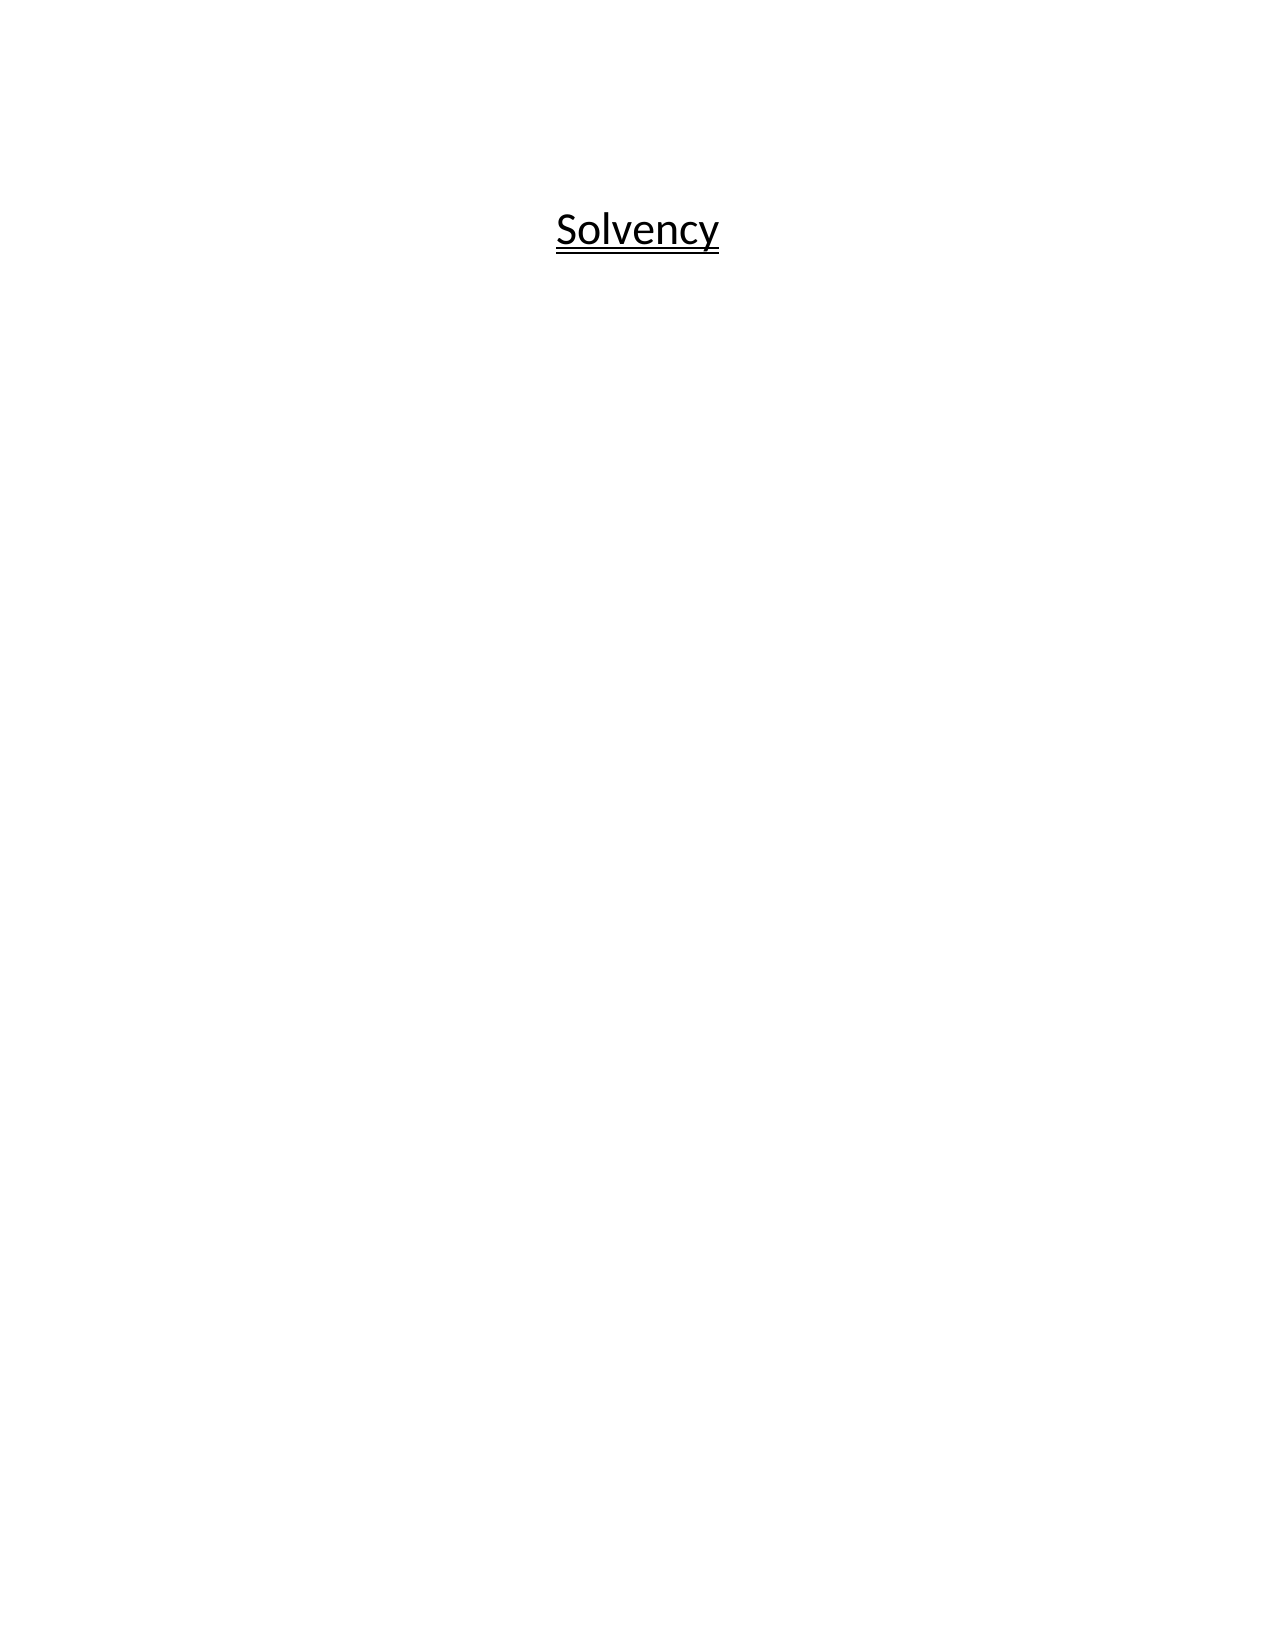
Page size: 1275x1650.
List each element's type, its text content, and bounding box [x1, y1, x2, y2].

subtitle Solvency [150, 200, 1125, 256]
